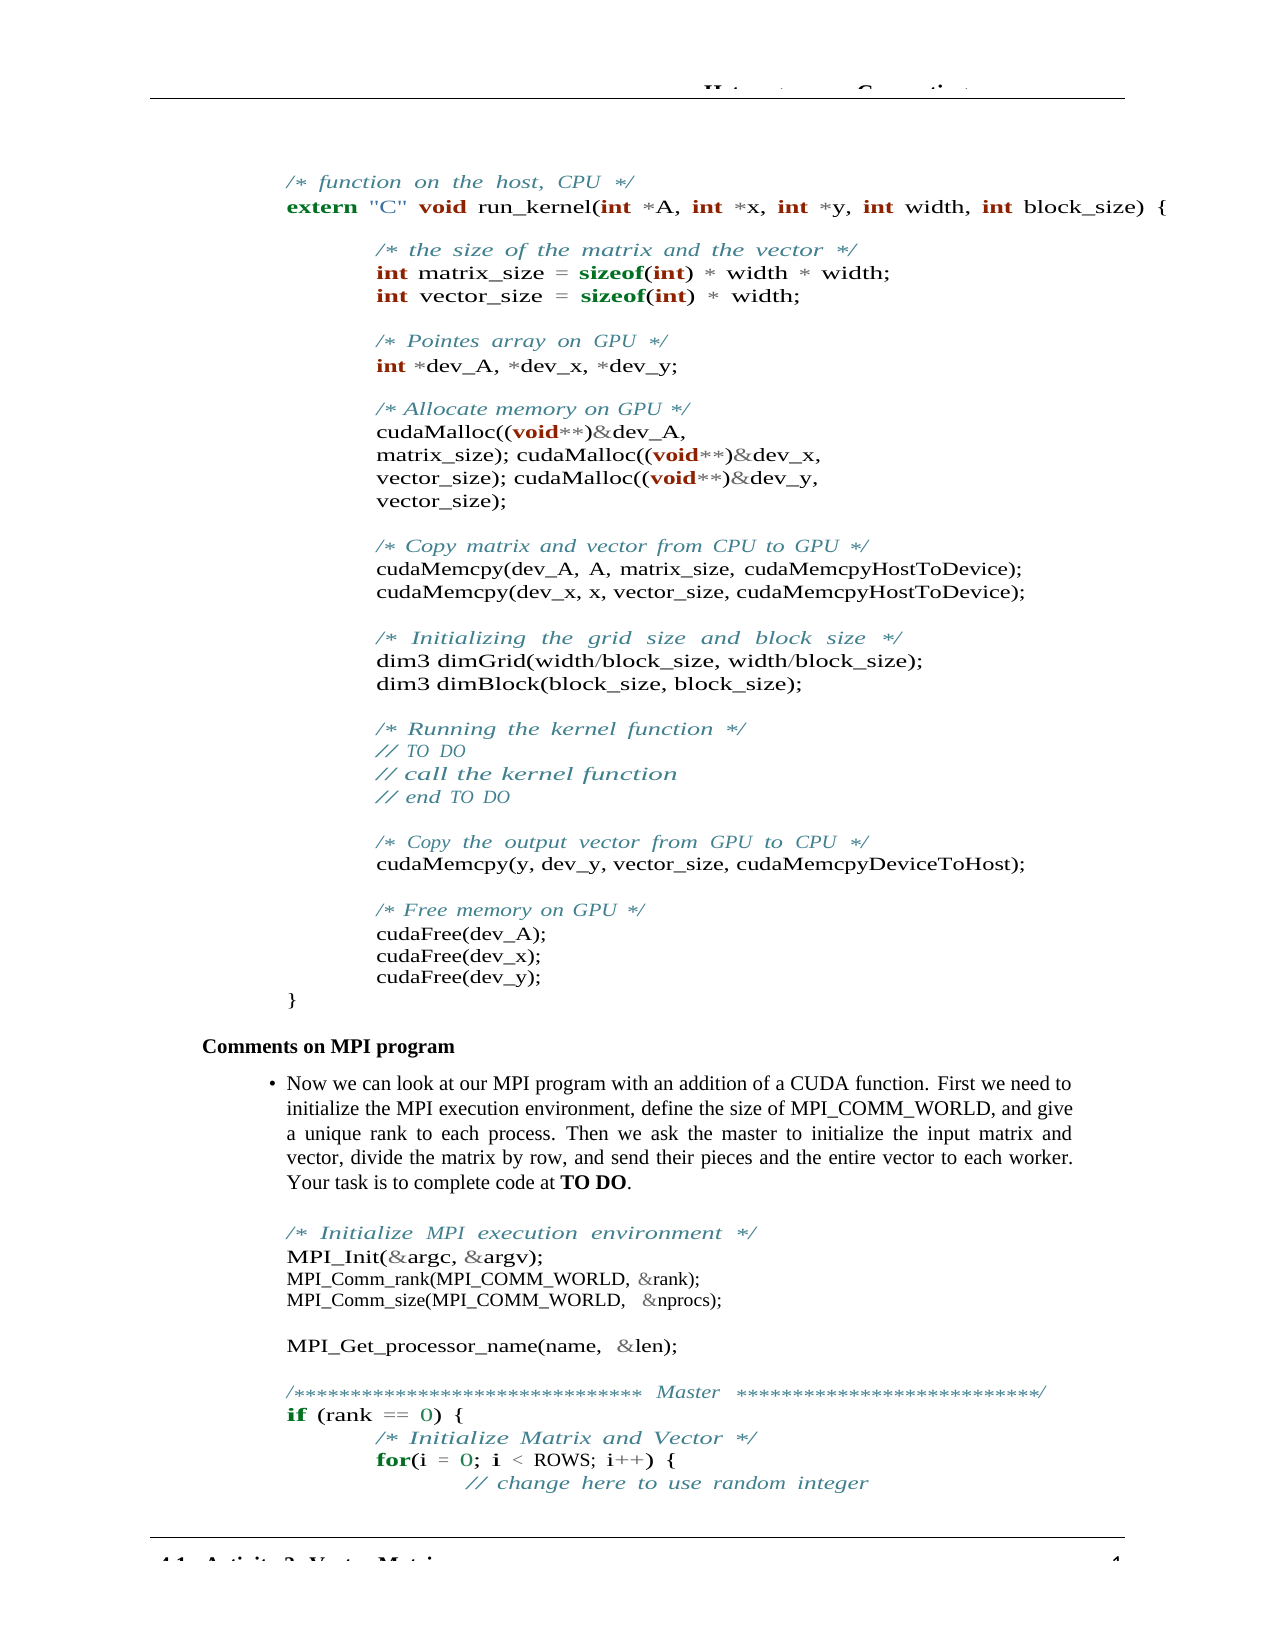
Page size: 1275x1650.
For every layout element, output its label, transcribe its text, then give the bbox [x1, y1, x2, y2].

text /* Initialize Matrix and Vector */ [376, 1427, 1183, 1451]
text } [286, 989, 1183, 1011]
text // end TO DO [376, 786, 1183, 807]
subtitle Comments on MPI program [202, 1034, 1183, 1058]
text /* Initialize MPI execution environment */ MPI_Init(&argc, &argv); MPI_Comm_rank(MPI_COMM_WORLD, &rank); MPI_Comm_size(MPI_COMM_WORLD, &nprocs); [286, 1222, 757, 1311]
text /* Copy the output vector from GPU to CPU */ [376, 831, 1183, 855]
text if (rank == 0) { [286, 1406, 1183, 1426]
text MPI_Get_processor_name(name, &len); [286, 1335, 1183, 1357]
text // call the kernel function [376, 763, 1183, 784]
text /* Initializing the grid size and block size */ dim3 dimGrid(width/block_size, width/block_size); dim3 dimBlock(block_size, block_size); [376, 626, 925, 694]
text /******************************* Master ***************************/ [286, 1381, 1183, 1406]
text /* Pointes array on GPU */ [376, 330, 1183, 354]
text for(i = 0; i < ROWS; i++) { [376, 1451, 1183, 1470]
text /* function on the host, CPU */ [286, 171, 1183, 195]
text // change here to use random integer [151, 1472, 1183, 1493]
text /* Running the kernel function */ [376, 718, 1183, 742]
text // TO DO [376, 742, 1183, 762]
text cudaMemcpy(y, dev_y, vector_size, cudaMemcpyDeviceToHost); [376, 855, 1183, 875]
text /* Copy matrix and vector from CPU to GPU */ cudaMemcpy(dev_A, A, matrix_size, cudaMemcpyHostToDevice); cudaMemcpy(dev_x, x, vector_size, cudaMemcpyHostToDevice); [376, 534, 1026, 603]
text int *dev_A, *dev_x, *dev_y; [376, 354, 1183, 377]
text extern "C" void run_kernel(int *A, int *x, int *y, int width, int block_size) { [286, 195, 1183, 218]
text /* the size of the matrix and the vector */ int matrix_size = sizeof(int) * width * width; int vector_size = sizeof(int) * width; [376, 238, 892, 307]
list Now we can look at our MPI program with an addition of a CUDA function. First we need to initialize the MPI execution environment, define the size of MPI_COMM_WORLD, and give a unique rank to each process. Then we ask the master to initialize the input matrix and vector, divide the matrix by row, and send their pieces and the entire vector to each worker. Your task is to complete code at TO DO. [269, 1071, 1073, 1194]
text /* Allocate memory on GPU */ cudaMalloc((void**)&dev_A, matrix_size); cudaMalloc((void**)&dev_x, vector_size); cudaMalloc((void**)&dev_y, vector_size); [376, 397, 824, 512]
text /* Free memory on GPU */ cudaFree(dev_A); cudaFree(dev_x); cudaFree(dev_y); [376, 899, 645, 988]
